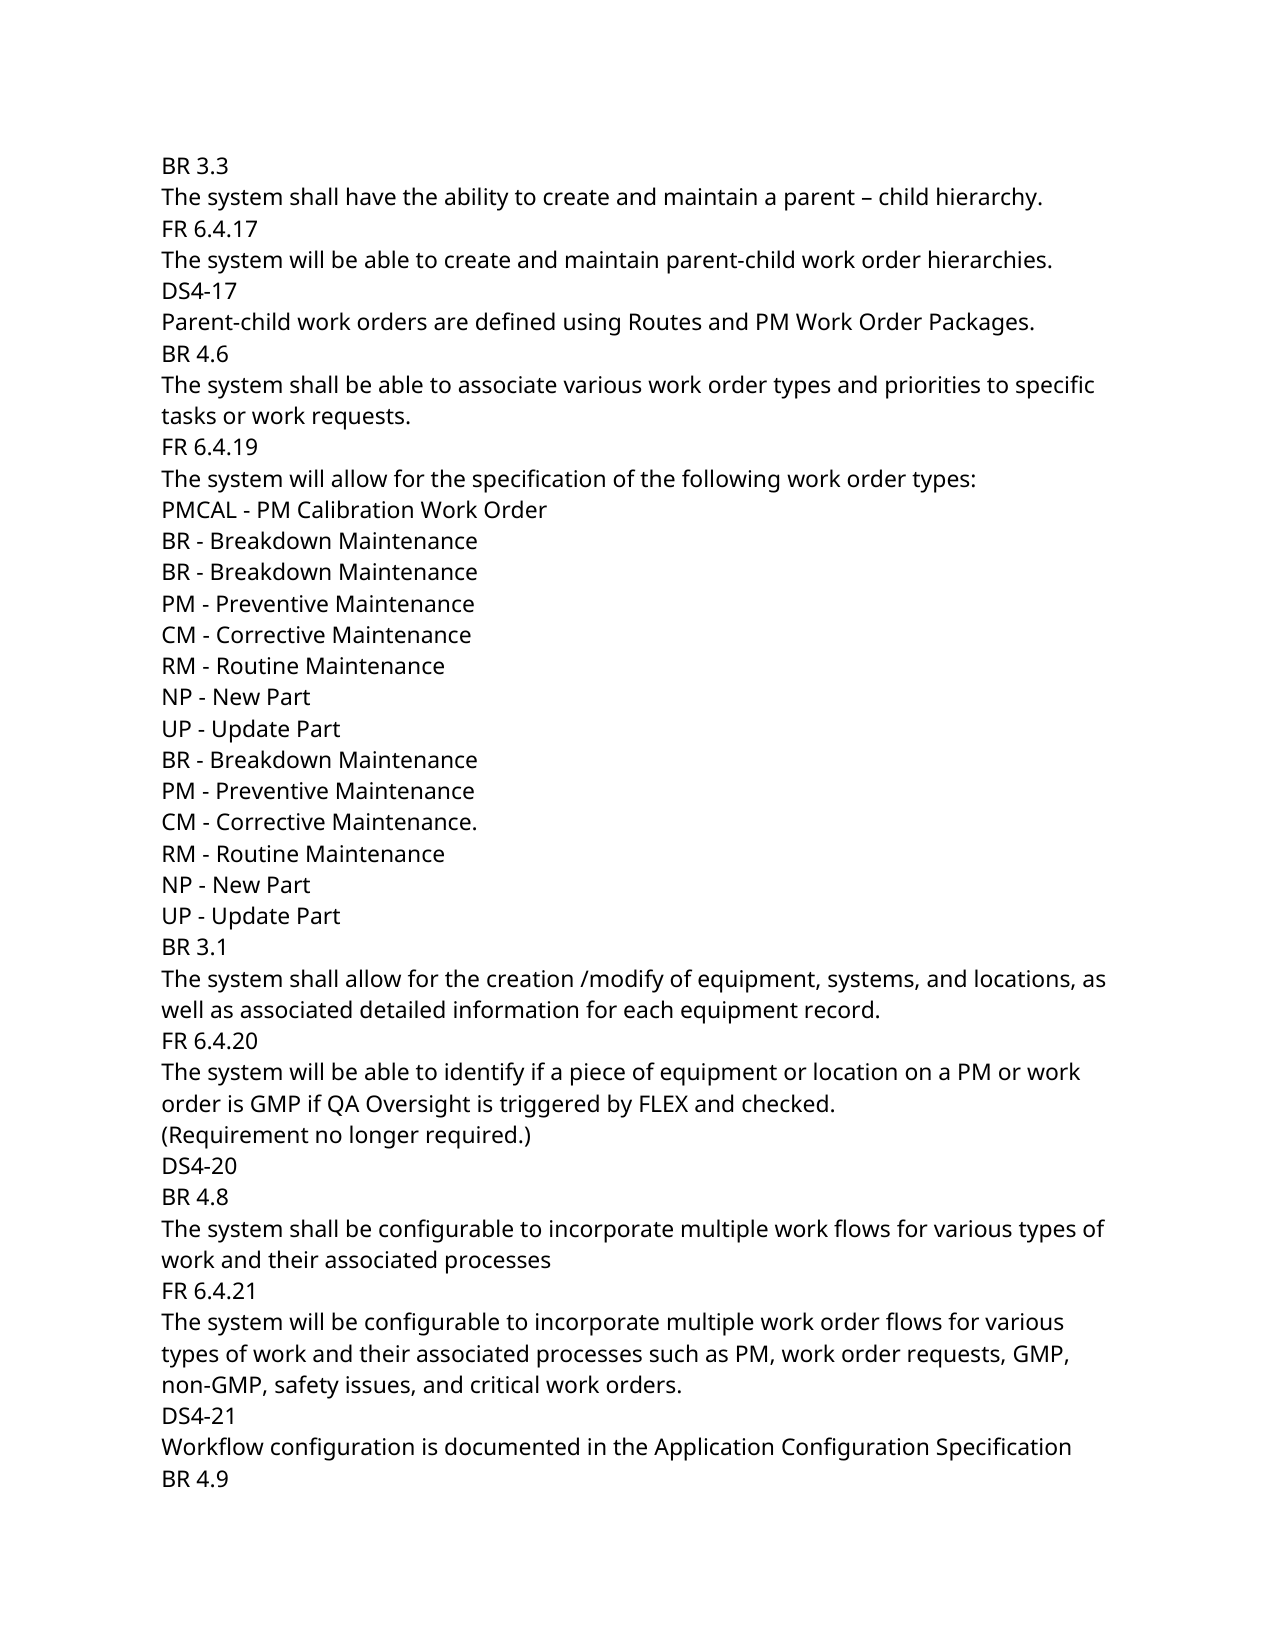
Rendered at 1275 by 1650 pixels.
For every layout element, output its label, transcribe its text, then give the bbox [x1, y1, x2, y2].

table_cell NP - New Part [150, 869, 1125, 900]
table_cell FR 6.4.21 [150, 1275, 1125, 1306]
table_cell CM - Corrective Maintenance [150, 619, 1125, 650]
table_cell DS4-17 [150, 275, 1125, 306]
table_cell UP - Update Part [150, 900, 1125, 931]
table_cell PMCAL - PM Calibration Work Order [150, 494, 1125, 525]
table_cell The system shall be able to associate various work order types and priorities to specific tasks or work requests. [150, 369, 1125, 431]
table_cell UP - Update Part [150, 713, 1125, 744]
table_cell RM - Routine Maintenance [150, 650, 1125, 681]
table_cell DS4-21 [150, 1400, 1125, 1431]
table_cell The system will be able to create and maintain parent-child work order hierarchies. [150, 244, 1125, 275]
table_cell DS4-20 [150, 1150, 1125, 1181]
table_cell PM - Preventive Maintenance [150, 588, 1125, 619]
table_cell BR 3.3 [150, 150, 1125, 181]
table_cell FR 6.4.17 [150, 213, 1125, 244]
table_cell BR - Breakdown Maintenance [150, 525, 1125, 556]
table_cell BR 4.8 [150, 1181, 1125, 1212]
table_cell Parent-child work orders are defined using Routes and PM Work Order Packages. [150, 306, 1125, 337]
table_cell FR 6.4.19 [150, 431, 1125, 462]
table_cell The system shall have the ability to create and maintain a parent – child hierarchy. [150, 181, 1125, 212]
table_cell CM - Corrective Maintenance. [150, 806, 1125, 837]
table_cell The system will be able to identify if a piece of equipment or location on a PM or work order is GMP if QA Oversight is triggered by FLEX and checked. [150, 1056, 1125, 1119]
table_cell (Requirement no longer required.) [150, 1119, 1125, 1150]
table_cell Workflow configuration is documented in the Application Configuration Specification [150, 1431, 1125, 1462]
table_cell BR - Breakdown Maintenance [150, 744, 1125, 775]
table_cell The system will allow for the specification of the following work order types: [150, 463, 1125, 494]
table_cell BR 3.1 [150, 931, 1125, 962]
table_cell BR 4.6 [150, 338, 1125, 369]
table_cell PM - Preventive Maintenance [150, 775, 1125, 806]
table_cell BR 4.9 [150, 1463, 1125, 1494]
table_cell FR 6.4.20 [150, 1025, 1125, 1056]
table_cell The system shall be configurable to incorporate multiple work flows for various types of work and their associated processes [150, 1213, 1125, 1275]
table_cell The system shall allow for the creation /modify of equipment, systems, and locations, as well as associated detailed information for each equipment record. [150, 963, 1125, 1025]
table_cell RM - Routine Maintenance [150, 838, 1125, 869]
table_cell BR - Breakdown Maintenance [150, 556, 1125, 587]
table_cell NP - New Part [150, 681, 1125, 712]
table_cell The system will be configurable to incorporate multiple work order flows for various types of work and their associated processes such as PM, work order requests, GMP, non-GMP, safety issues, and critical work orders. [150, 1306, 1125, 1400]
